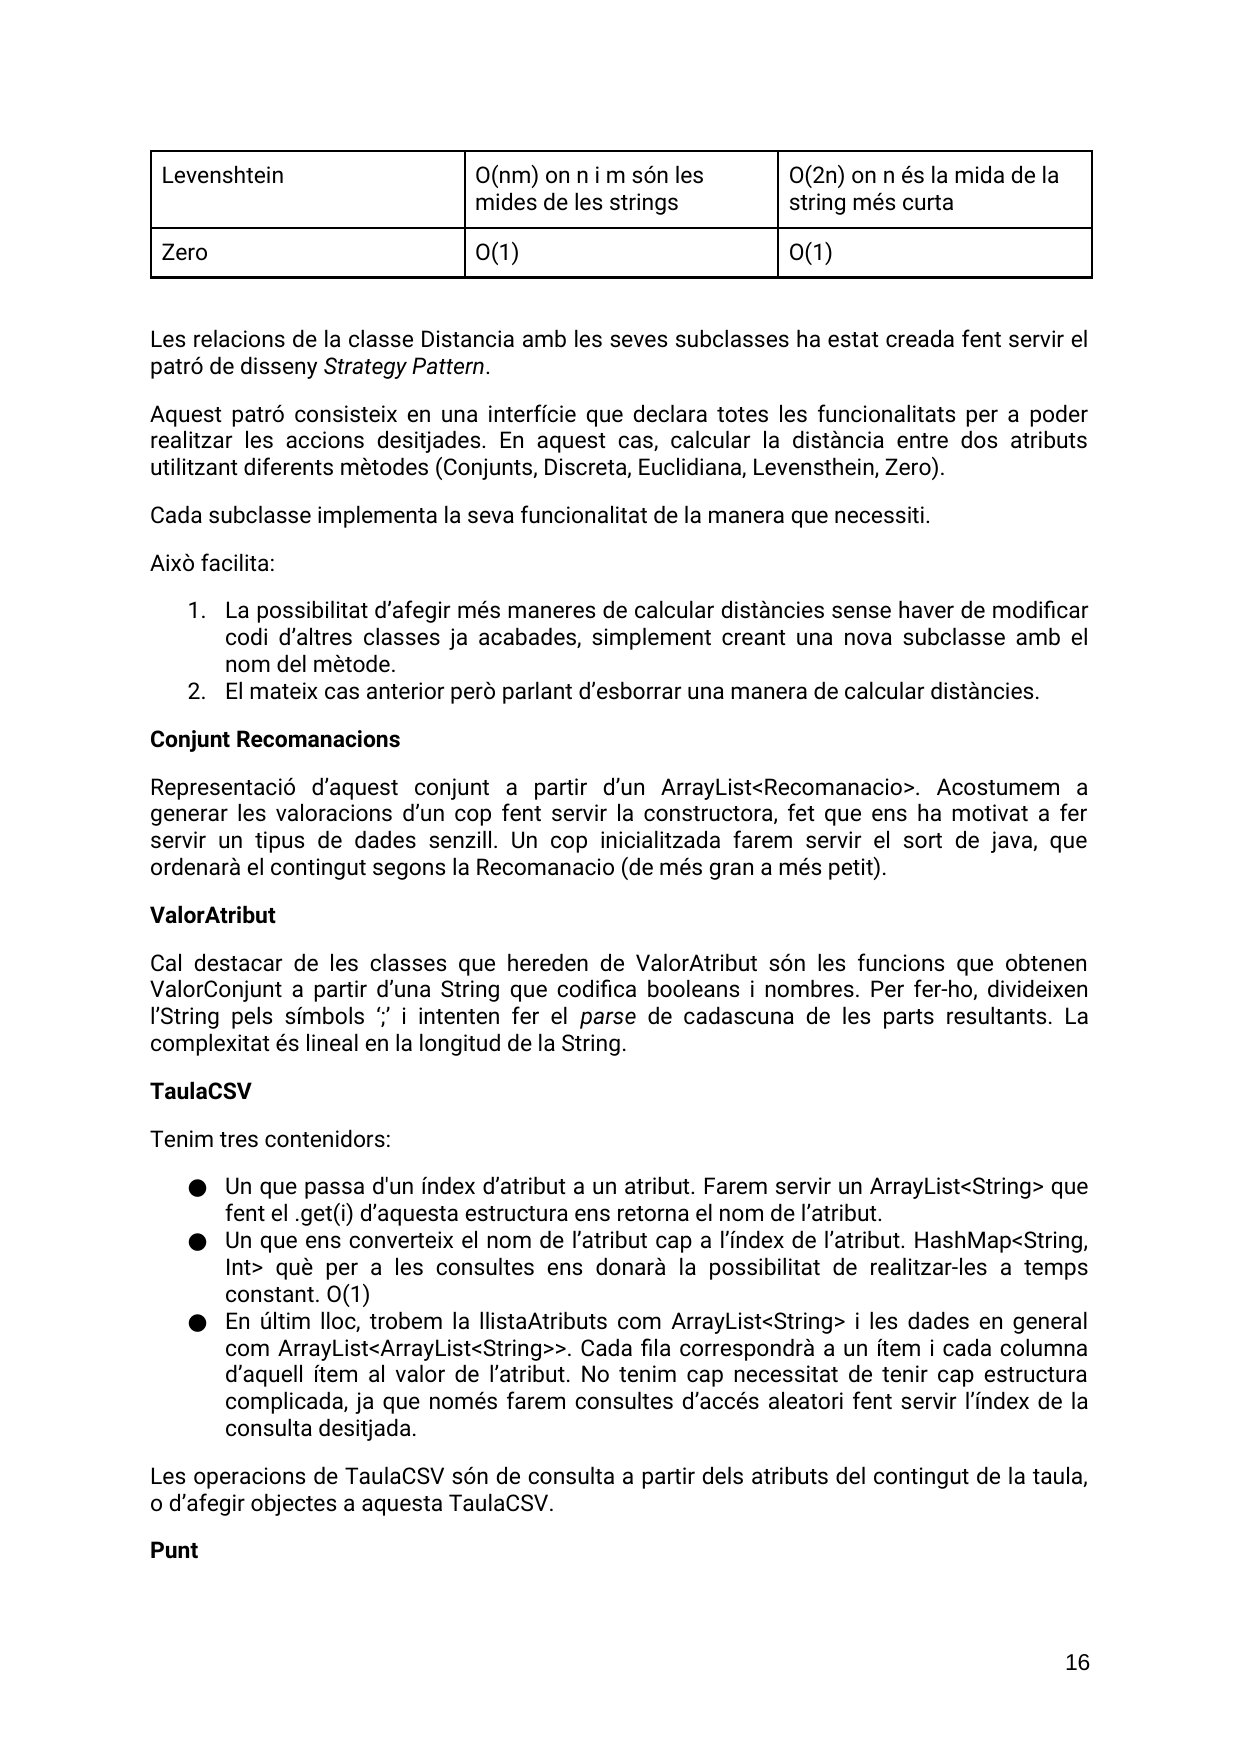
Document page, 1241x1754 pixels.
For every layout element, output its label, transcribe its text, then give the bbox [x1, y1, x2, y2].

table_cell O(1) [466, 229, 777, 276]
list La possibilitat d’afegir més maneres de calcular distàncies sense haver de modificar codi d’altres classes ja acabades, simplement creant una nova subclasse amb el nom del mètode. [187, 598, 1090, 678]
text Tenim tres contenidors: [150, 1126, 1090, 1153]
table_cell O(nm) on n i m són les mides de les strings [466, 152, 777, 227]
text Representació d’aquest conjunt a partir d’un ArrayList<Recomanacio>. Acostumem a generar les valoracions d’un cop fent servir la constructora, fet que ens ha motivat a fer servir un tipus de dades senzill. Un cop inicialitzada farem servir el sort de java, que ordenarà el contingut segons la Recomanacio (de més gran a més petit). [150, 774, 1090, 881]
text Aquest patró consisteix en una interfície que declara totes les funcionalitats per a poder realitzar les accions desitjades. En aquest cas, calcular la distància entre dos atributs utilitzant diferents mètodes (Conjunts, Discreta, Euclidiana, Levensthein, Zero). [150, 401, 1090, 481]
text Punt [150, 1538, 1090, 1564]
table_cell Levenshtein [152, 152, 464, 227]
list El mateix cas anterior però parlant d’esborrar una manera de calcular distàncies. [187, 678, 1090, 705]
text Les relacions de la classe Distancia amb les seves subclasses ha estat creada fent servir el patró de disseny Strategy Pattern. [150, 326, 1090, 380]
text ValorAtribut [150, 902, 1090, 929]
text Les operacions de TaulaCSV són de consulta a partir dels atributs del contingut de la taula, o d’afegir objectes a aquesta TaulaCSV. [150, 1463, 1090, 1517]
table_cell O(2n) on n és la mida de la string més curta [779, 152, 1091, 227]
table_cell Zero [152, 229, 464, 276]
list En últim lloc, trobem la llistaAtributs com ArrayList<String> i les dades en general com ArrayList<ArrayList<String>>. Cada fila correspondrà a un ítem i cada columna d’aquell ítem al valor de l’atribut. No tenim cap necessitat de tenir cap estructura complicada, ja que només farem consultes d’accés aleatori fent servir l’índex de la consulta desitjada. [187, 1308, 1090, 1442]
list Un que passa d'un índex d’atribut a un atribut. Farem servir un ArrayList<String> que fent el .get(i) d’aquesta estructura ens retorna el nom de l’atribut. [187, 1173, 1090, 1227]
text TaulaCSV [150, 1078, 1090, 1105]
text Això facilita: [150, 550, 1090, 577]
table_cell O(1) [779, 229, 1091, 276]
text Cada subclasse implementa la seva funcionalitat de la manera que necessiti. [150, 502, 1090, 529]
text Cal destacar de les classes que hereden de ValorAtribut són les funcions que obtenen ValorConjunt a partir d’una String que codifica booleans i nombres. Per fer-ho, divideixen l’String pels símbols ‘;’ i intenten fer el parse de cadascuna de les parts resultants. La complexitat és lineal en la longitud de la String. [150, 950, 1090, 1057]
list Un que ens converteix el nom de l’atribut cap a l’índex de l’atribut. HashMap<String, Int> què per a les consultes ens donarà la possibilitat de realitzar-les a temps constant. O(1) [187, 1227, 1090, 1308]
text Conjunt Recomanacions [150, 726, 1090, 753]
